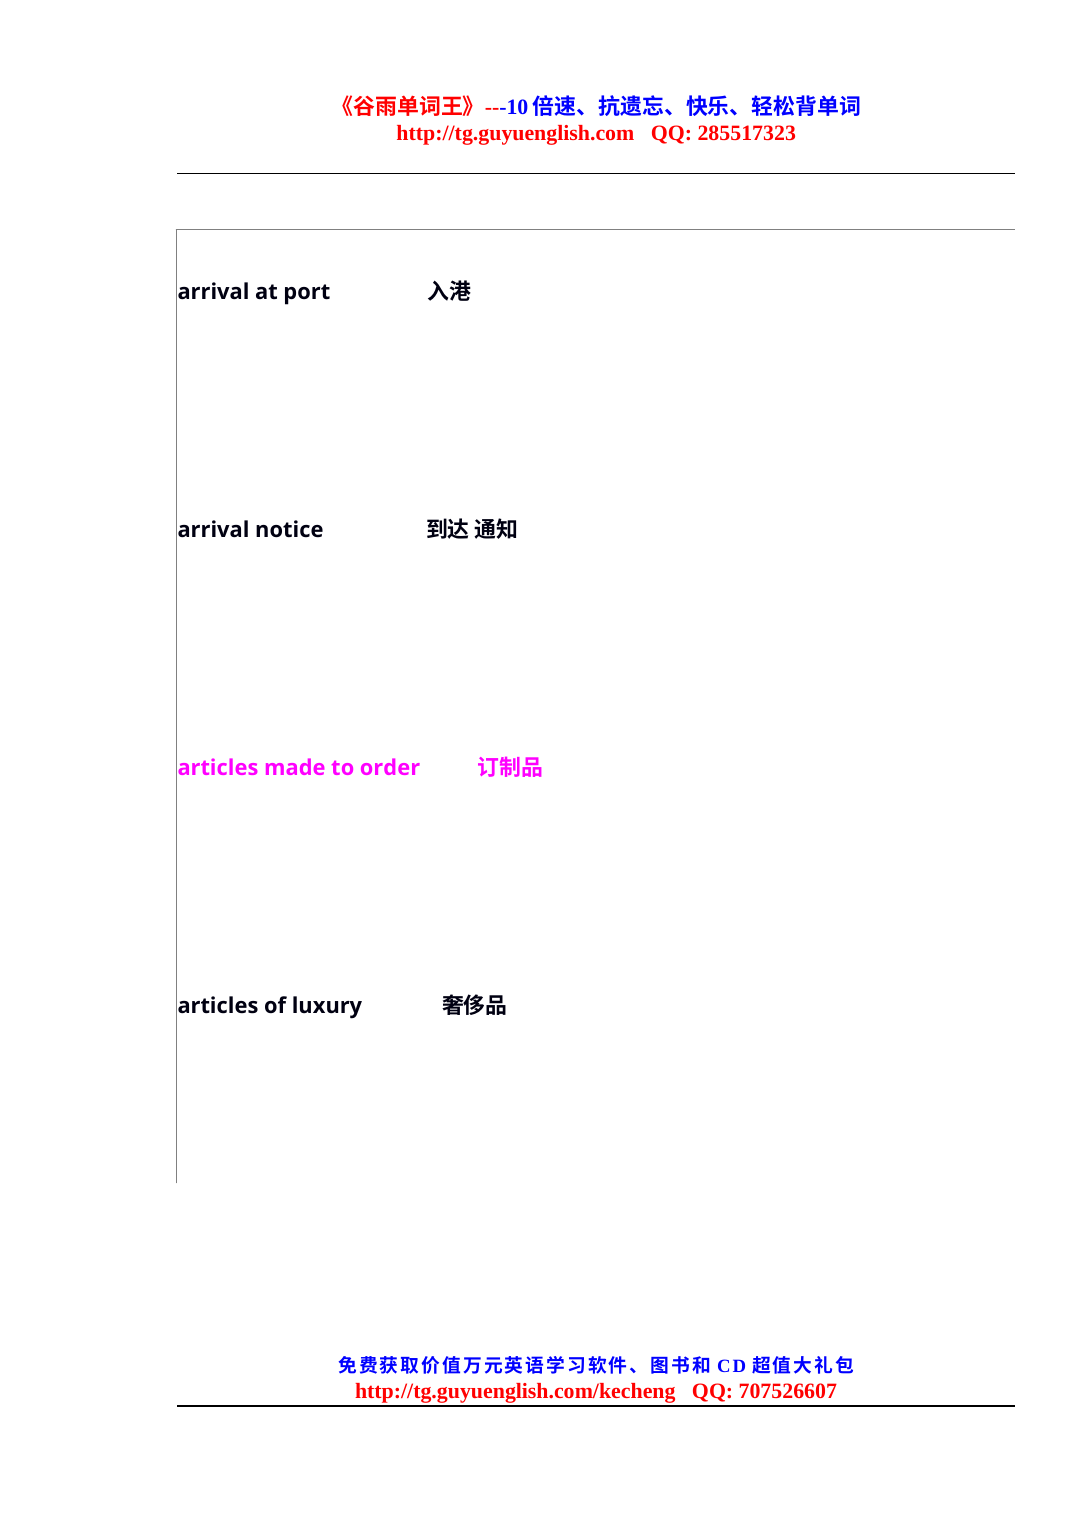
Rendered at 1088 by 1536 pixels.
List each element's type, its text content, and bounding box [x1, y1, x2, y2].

text arrival notice 到达 通知 [177, 468, 1015, 587]
text articles made to order 订制品 [177, 706, 1015, 825]
text articles of luxury 奢侈品 [177, 944, 1015, 1063]
text arrival at port 入港 [177, 230, 1015, 349]
